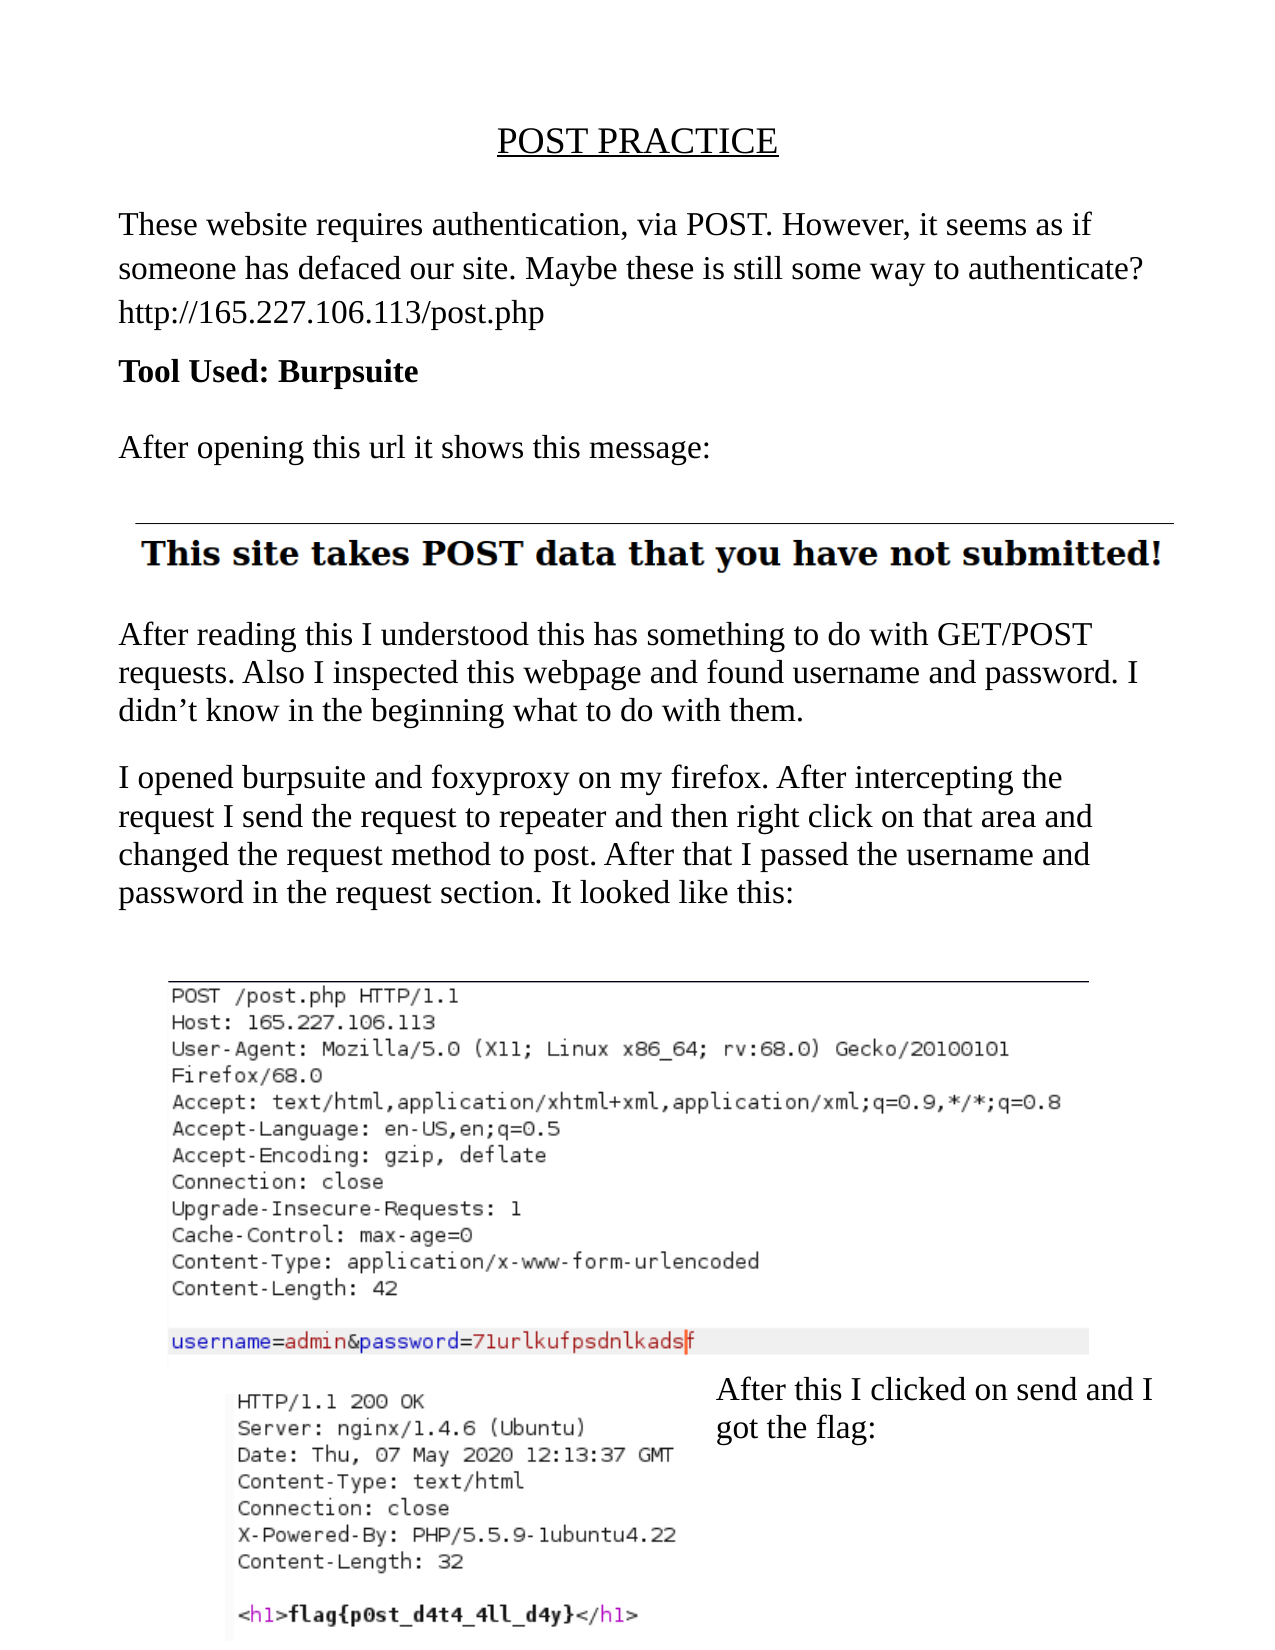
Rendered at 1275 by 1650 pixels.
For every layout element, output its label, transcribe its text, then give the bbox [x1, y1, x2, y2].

text After reading this I understood this has something to do with GET/POST requests. Also I inspected this webpage and found username and password. I didn’t know in the beginning what to do with them. [118, 614, 1157, 729]
text These website requires authentication, via POST. However, it seems as if someone has defaced our site. Maybe these is still some way to authenticate? http://165.227.106.113/post.php [118, 204, 1157, 331]
text After opening this url it shows this message: [118, 428, 1157, 466]
text Tool Used: Burpsuite [118, 351, 1157, 389]
picture [167, 981, 1089, 1369]
picture [135, 523, 1174, 576]
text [118, 1285, 1157, 1522]
text POST PRACTICE [118, 118, 1157, 161]
picture [225, 1394, 716, 1641]
text I opened burpsuite and foxyproxy on my firefox. After intercepting the request I send the request to repeater and then right click on that area and changed the request method to post. After that I passed the username and password in the request section. It looked like this: [118, 758, 1157, 911]
